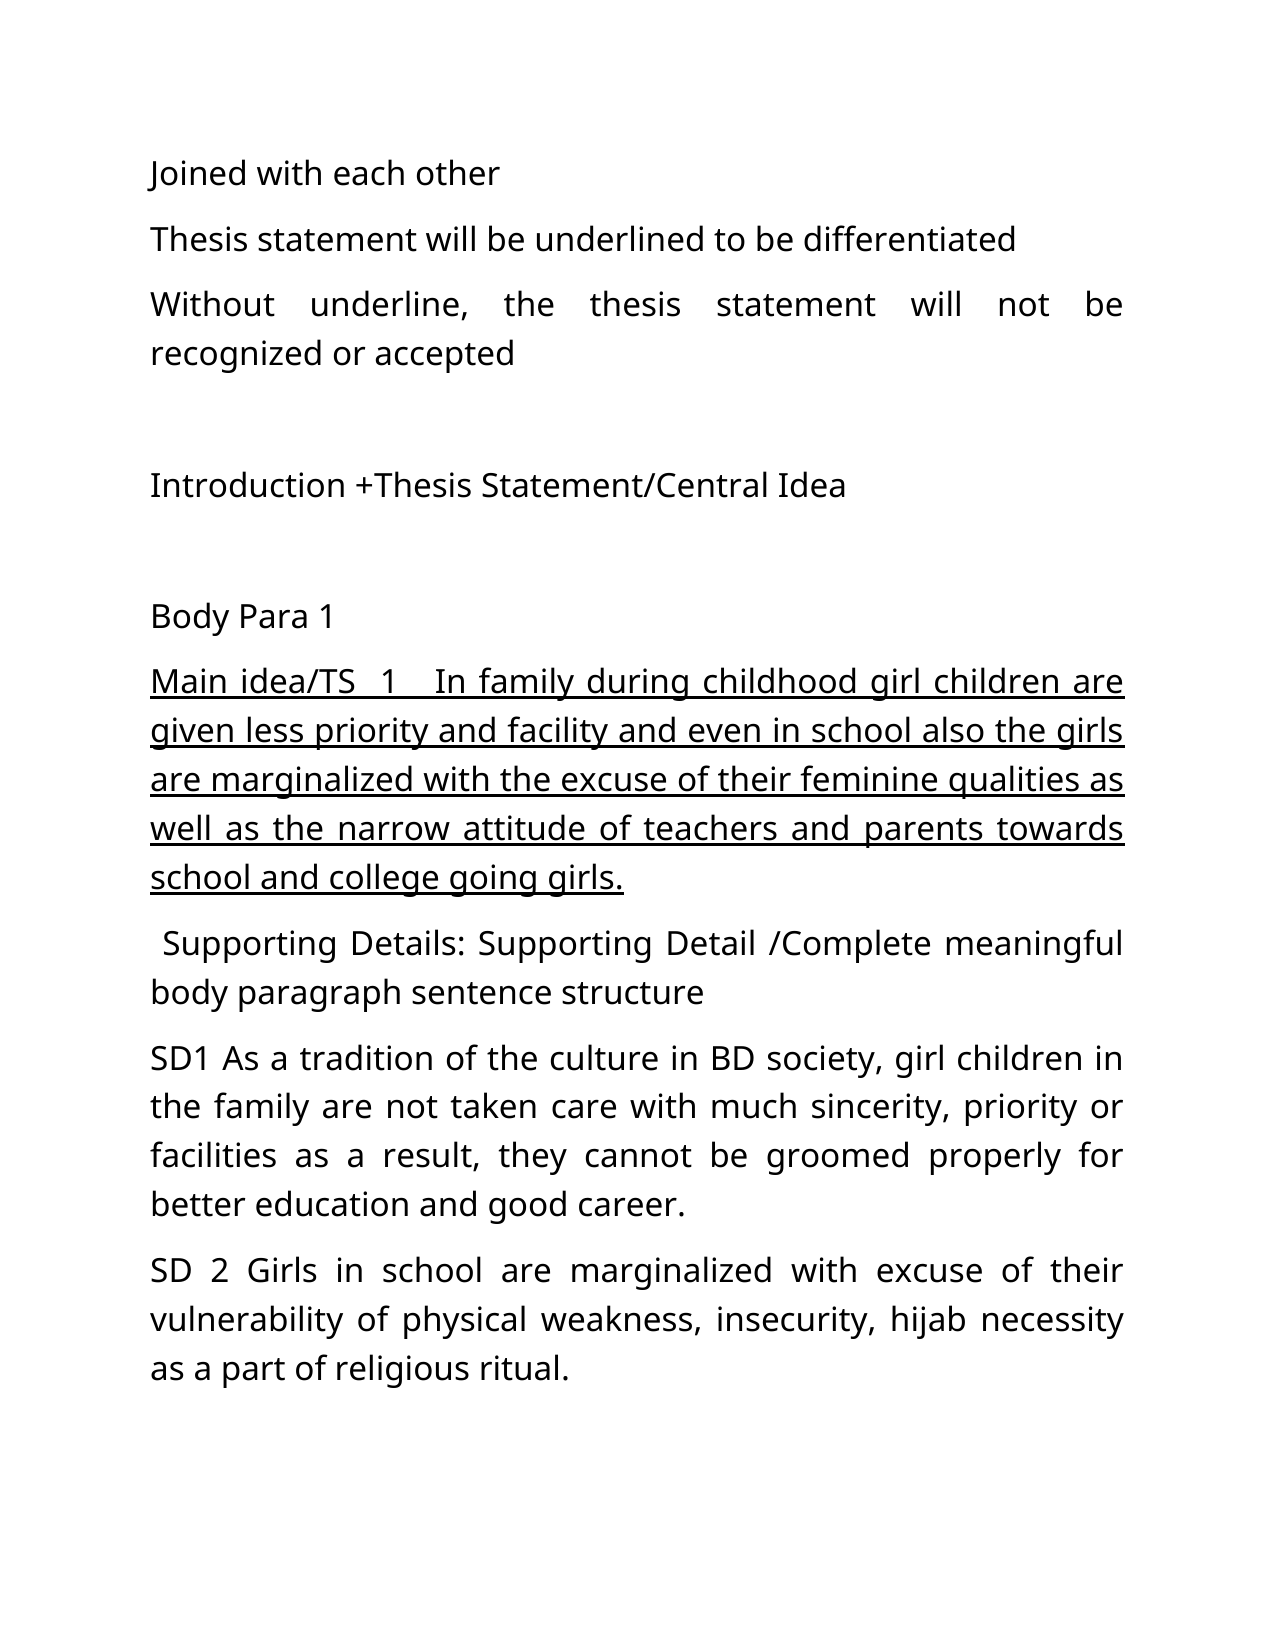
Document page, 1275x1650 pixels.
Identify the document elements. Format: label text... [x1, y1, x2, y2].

text Main idea/TS 1 In family during childhood girl children are given less priority and facility and even in school also the girls are marginalized with the excuse of their feminine qualities as well as the narrow attitude of teachers and parents towards school and college going girls. [150, 797, 1125, 843]
text Supporting Details: Supporting Detail /Complete meaningful body paragraph sentence structure [150, 920, 1125, 1014]
text Main idea/TS 1 In family during childhood girl children are given less priority and facility and even in school also the girls are marginalized with the excuse of their feminine qualities as well as the narrow attitude of teachers and parents towards school and college going girls. [150, 846, 1125, 899]
text Main idea/TS 1 In family during childhood girl children are given less priority and facility and even in school also the girls are marginalized with the excuse of their feminine qualities as well as the narrow attitude of teachers and parents towards school and college going girls. [150, 658, 1125, 696]
text Main idea/TS 1 In family during childhood girl children are given less priority and facility and even in school also the girls are marginalized with the excuse of their feminine qualities as well as the narrow attitude of teachers and parents towards school and college going girls. [150, 699, 1125, 745]
text Introduction +Thesis Statement/Central Idea [150, 461, 1125, 507]
text Body Para 1 [150, 593, 1125, 638]
text Without underline, the thesis statement will not be recognized or accepted [150, 281, 1125, 376]
text SD 2 Girls in school are marginalized with excuse of their vulnerability of physical weakness, insecurity, hijab necessity as a part of religious ritual. [150, 1247, 1125, 1390]
text SD1 As a tradition of the culture in BD society, girl children in the family are not taken care with much sincerity, priority or facilities as a result, they cannot be groomed properly for better education and good career. [150, 1034, 1125, 1227]
text Thesis statement will be underlined to be differentiated [150, 216, 1125, 261]
text Joined with each other [150, 150, 1125, 195]
text Main idea/TS 1 In family during childhood girl children are given less priority and facility and even in school also the girls are marginalized with the excuse of their feminine qualities as well as the narrow attitude of teachers and parents towards school and college going girls. [150, 748, 1125, 794]
